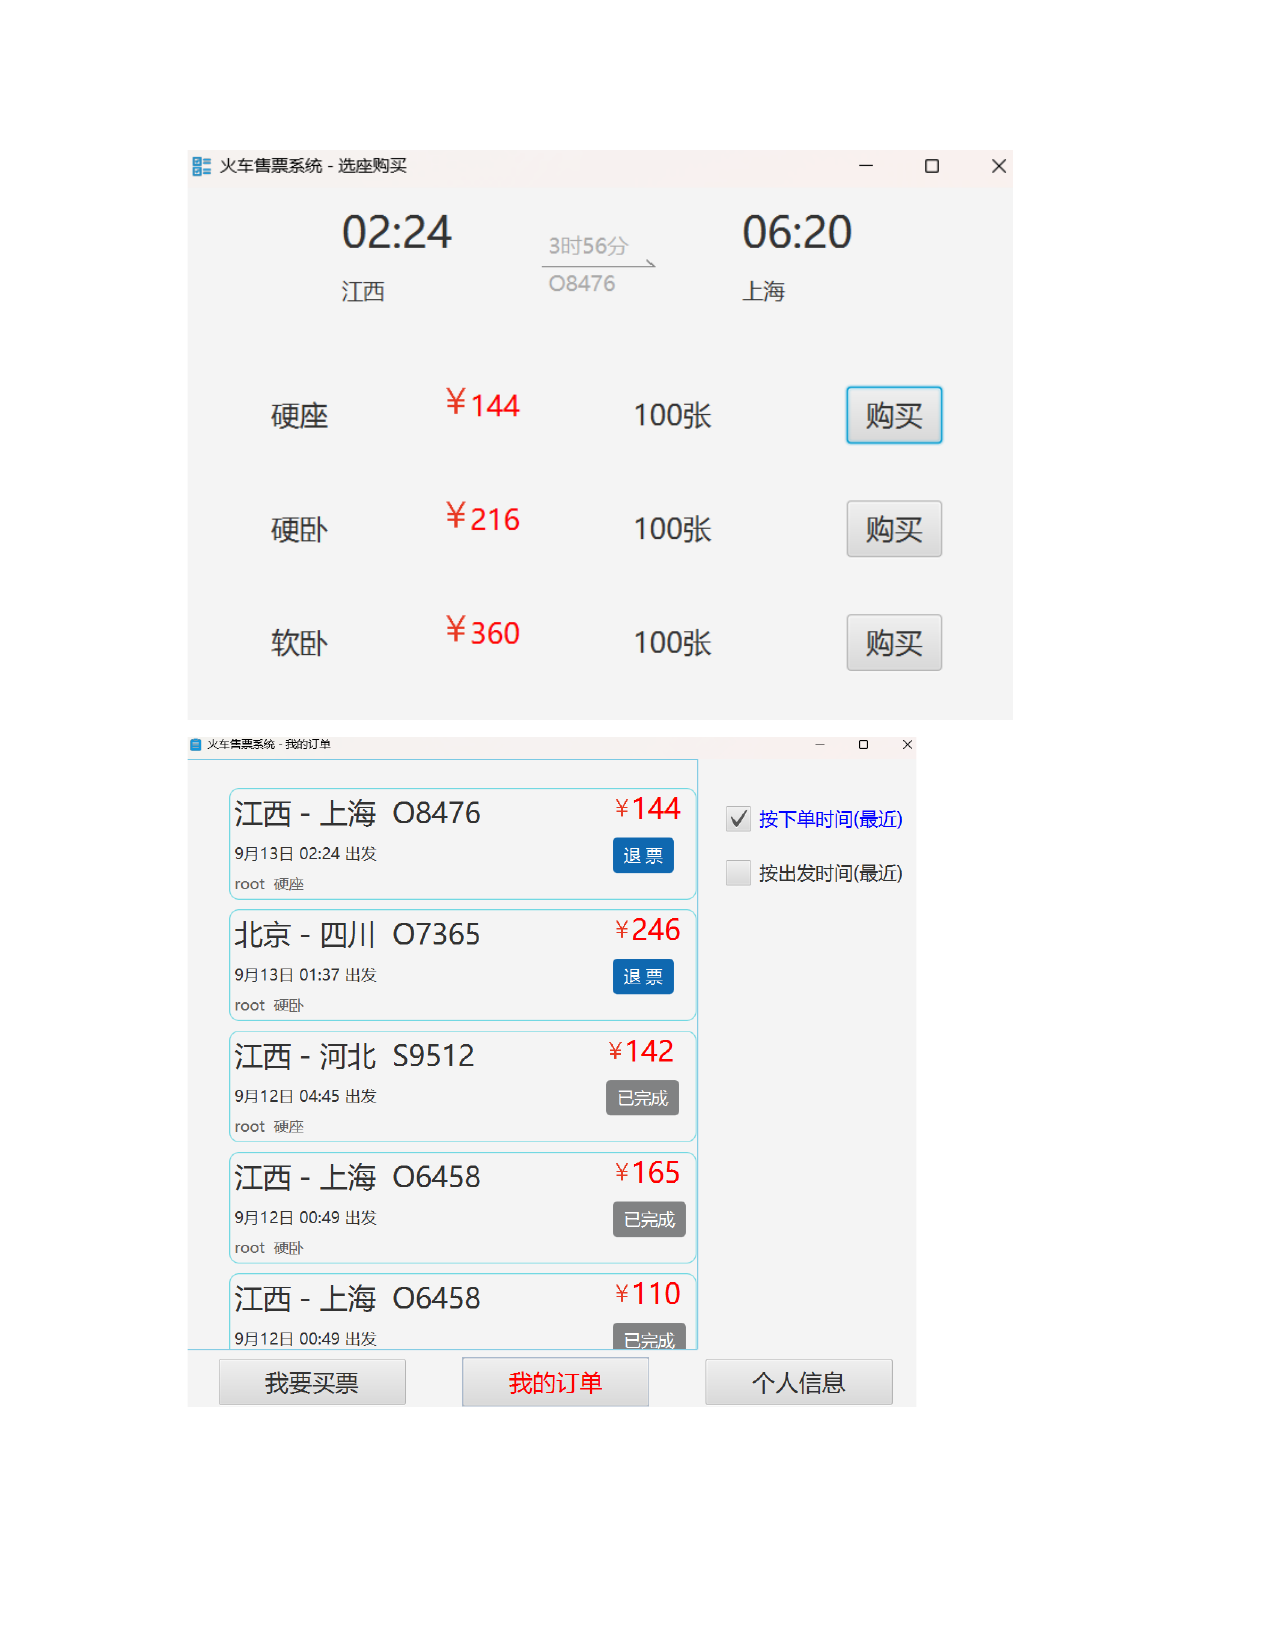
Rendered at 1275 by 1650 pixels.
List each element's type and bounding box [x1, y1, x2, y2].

picture [187, 150, 1013, 720]
picture [187, 737, 917, 1407]
